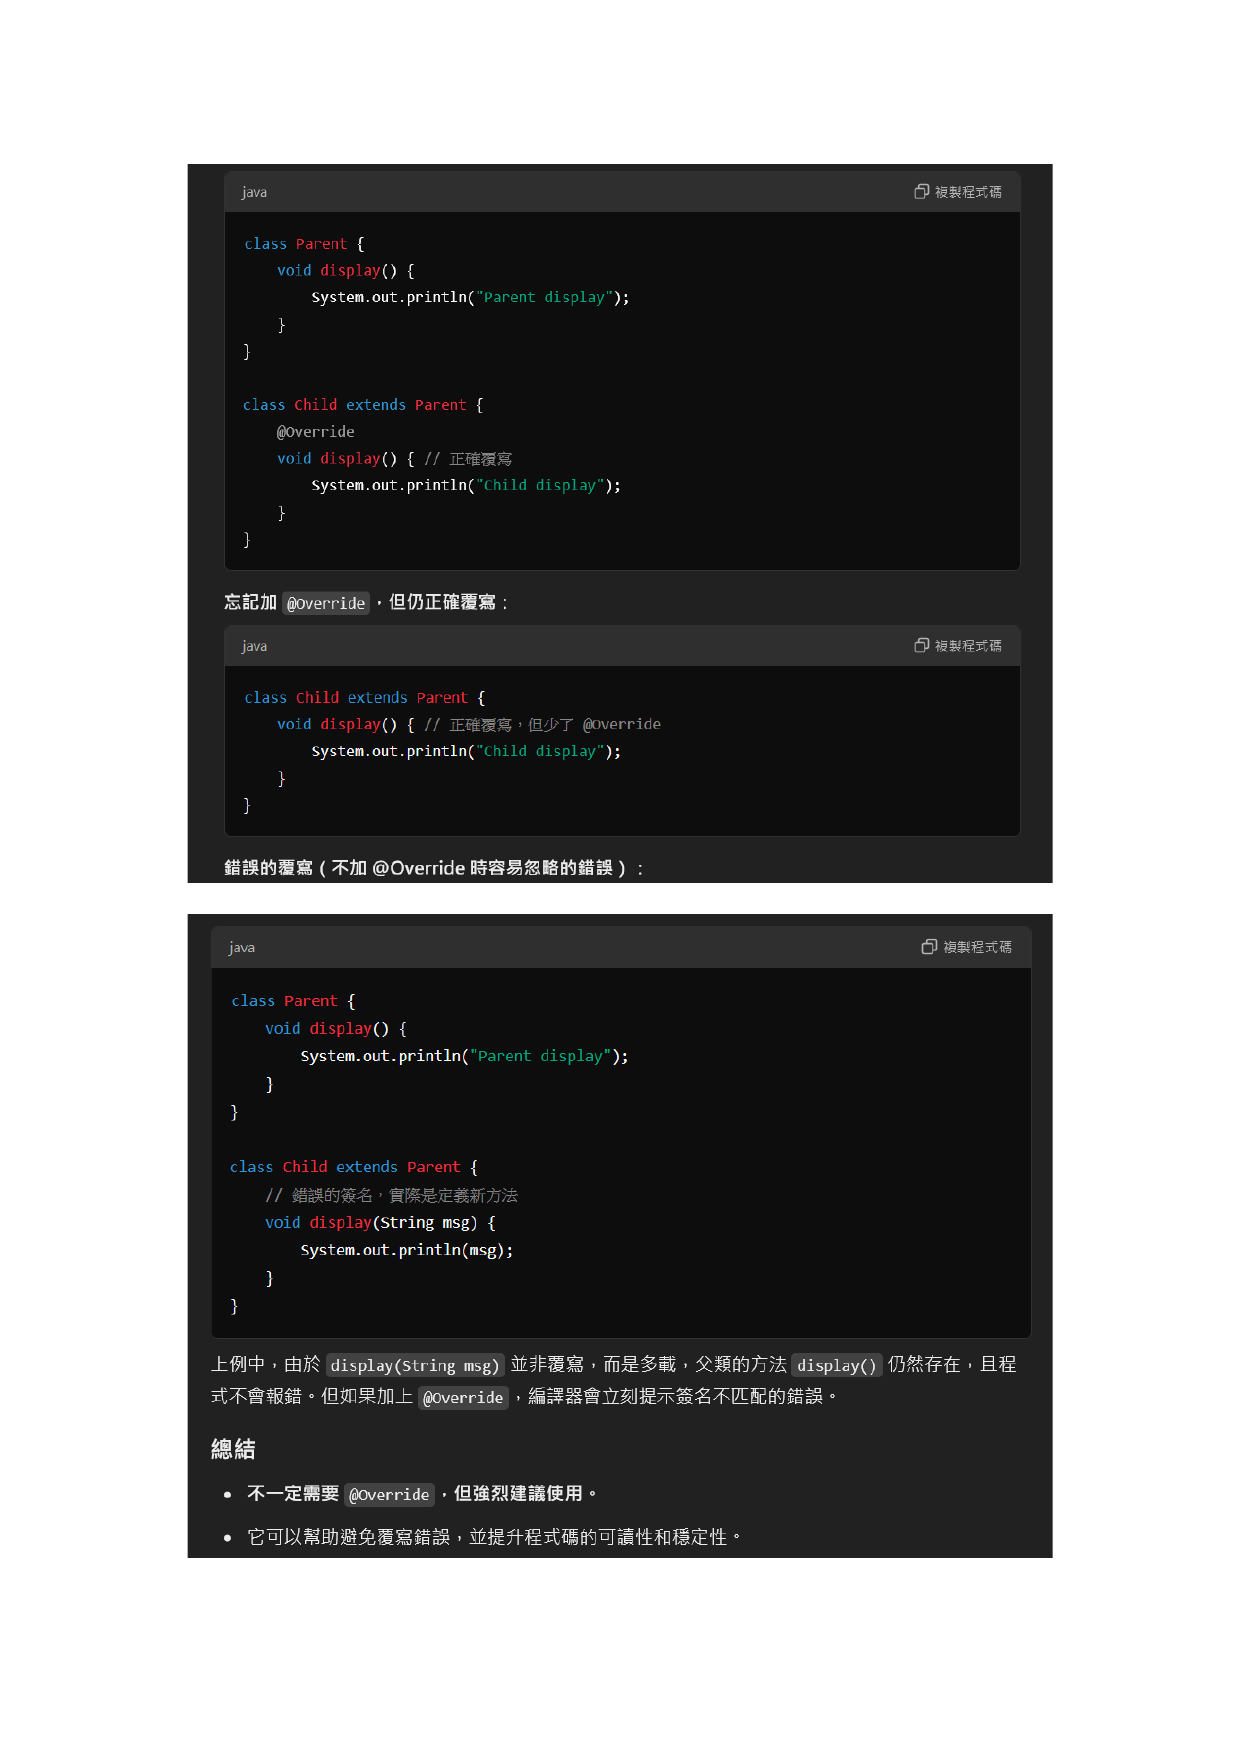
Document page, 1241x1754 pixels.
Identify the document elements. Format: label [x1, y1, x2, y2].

picture [187, 914, 1053, 1558]
picture [187, 164, 1053, 883]
